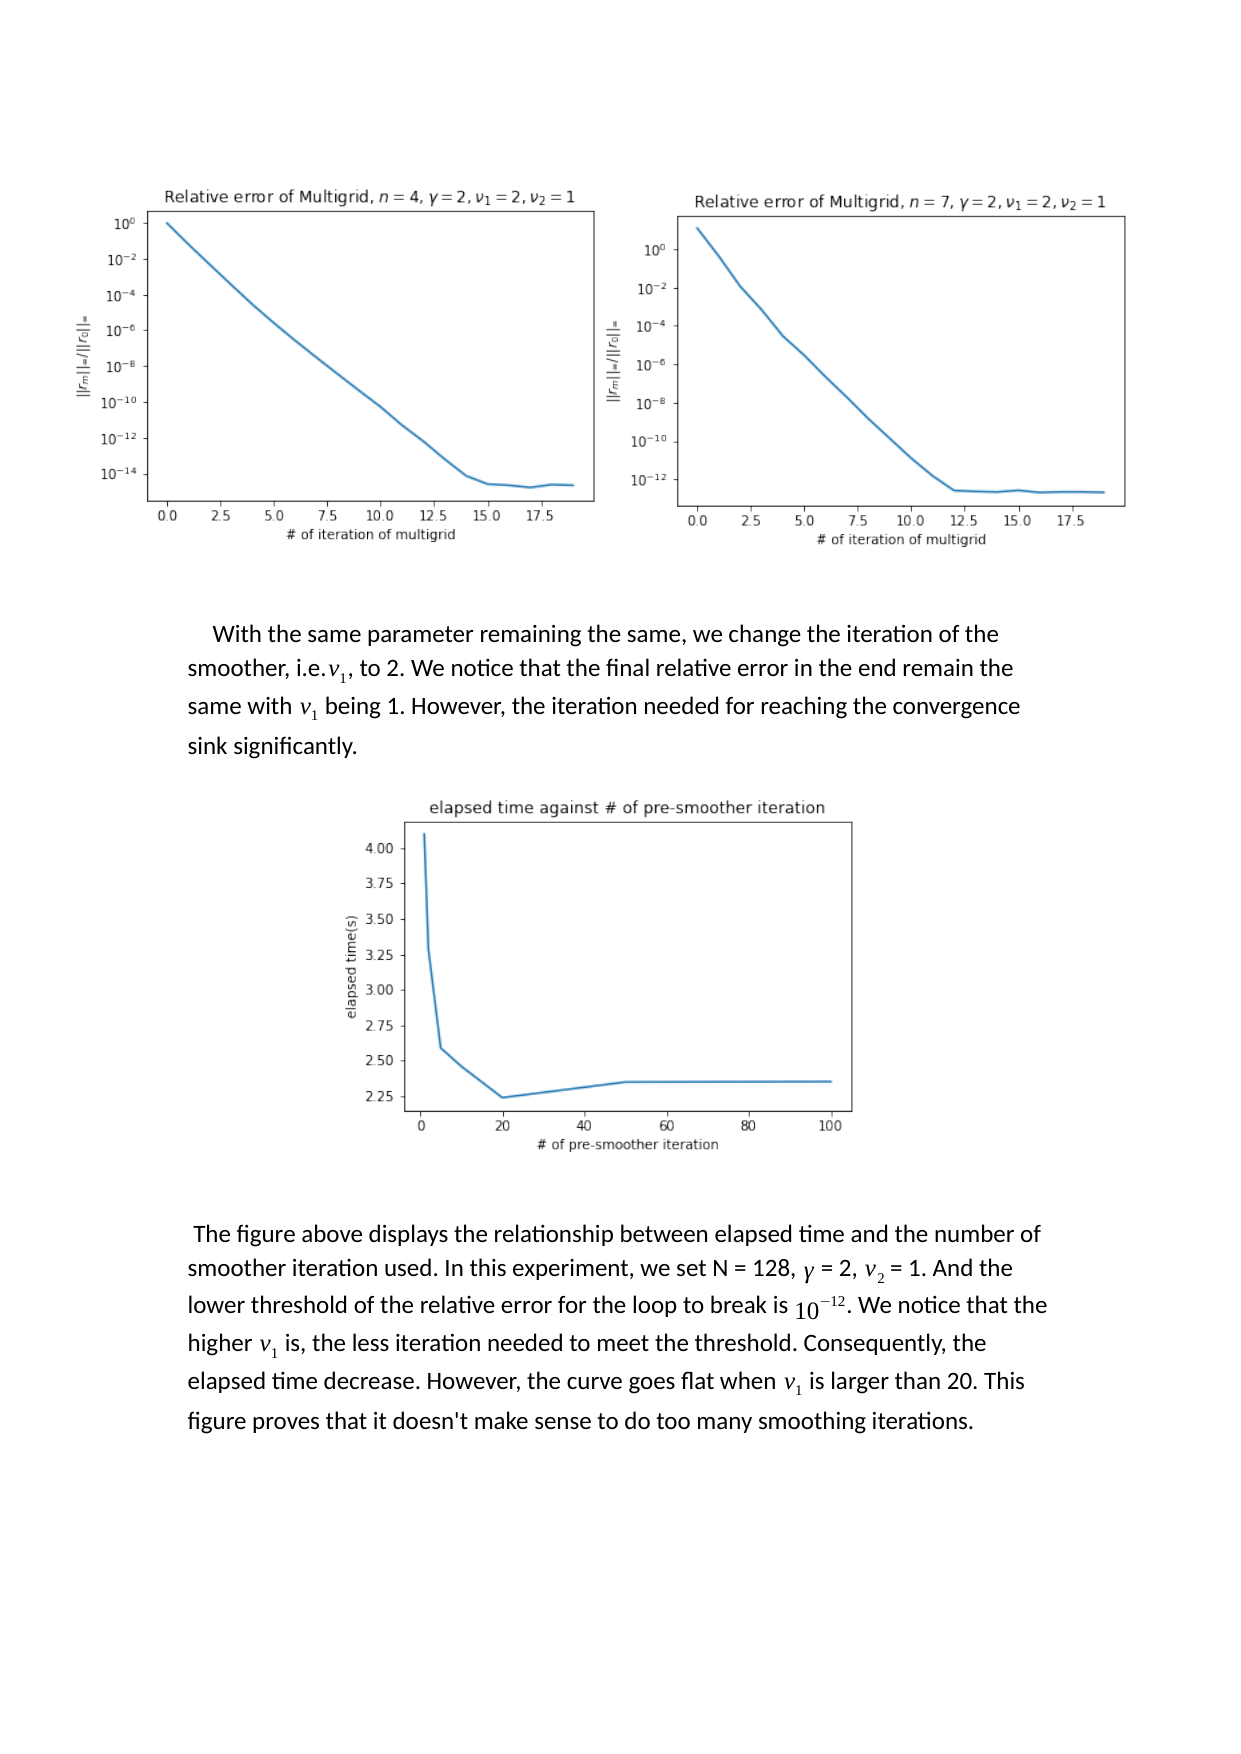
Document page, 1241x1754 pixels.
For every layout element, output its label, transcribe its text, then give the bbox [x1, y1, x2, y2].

text With the same parameter remaining the same, we change the iteration of the smoother, i.e., to 2. We notice that the final relative error in the end remain the same with being 1. However, the iteration needed for reaching the convergence sink significantly. [187, 614, 1053, 764]
picture [75, 164, 1182, 554]
text The figure above displays the relationship between elapsed time and the number of smoother iteration used. In this experiment, we set N = 128, = 2, = 1. And the lower threshold of the relative error for the loop to break is . We notice that the higher is, the less iteration needed to meet the threshold. Consequently, the elapsed time decrease. However, the curve goes flat when is larger than 20. This figure proves that it doesn't make sense to do too many smoothing iterations. [187, 1214, 1053, 1439]
picture [332, 775, 908, 1159]
